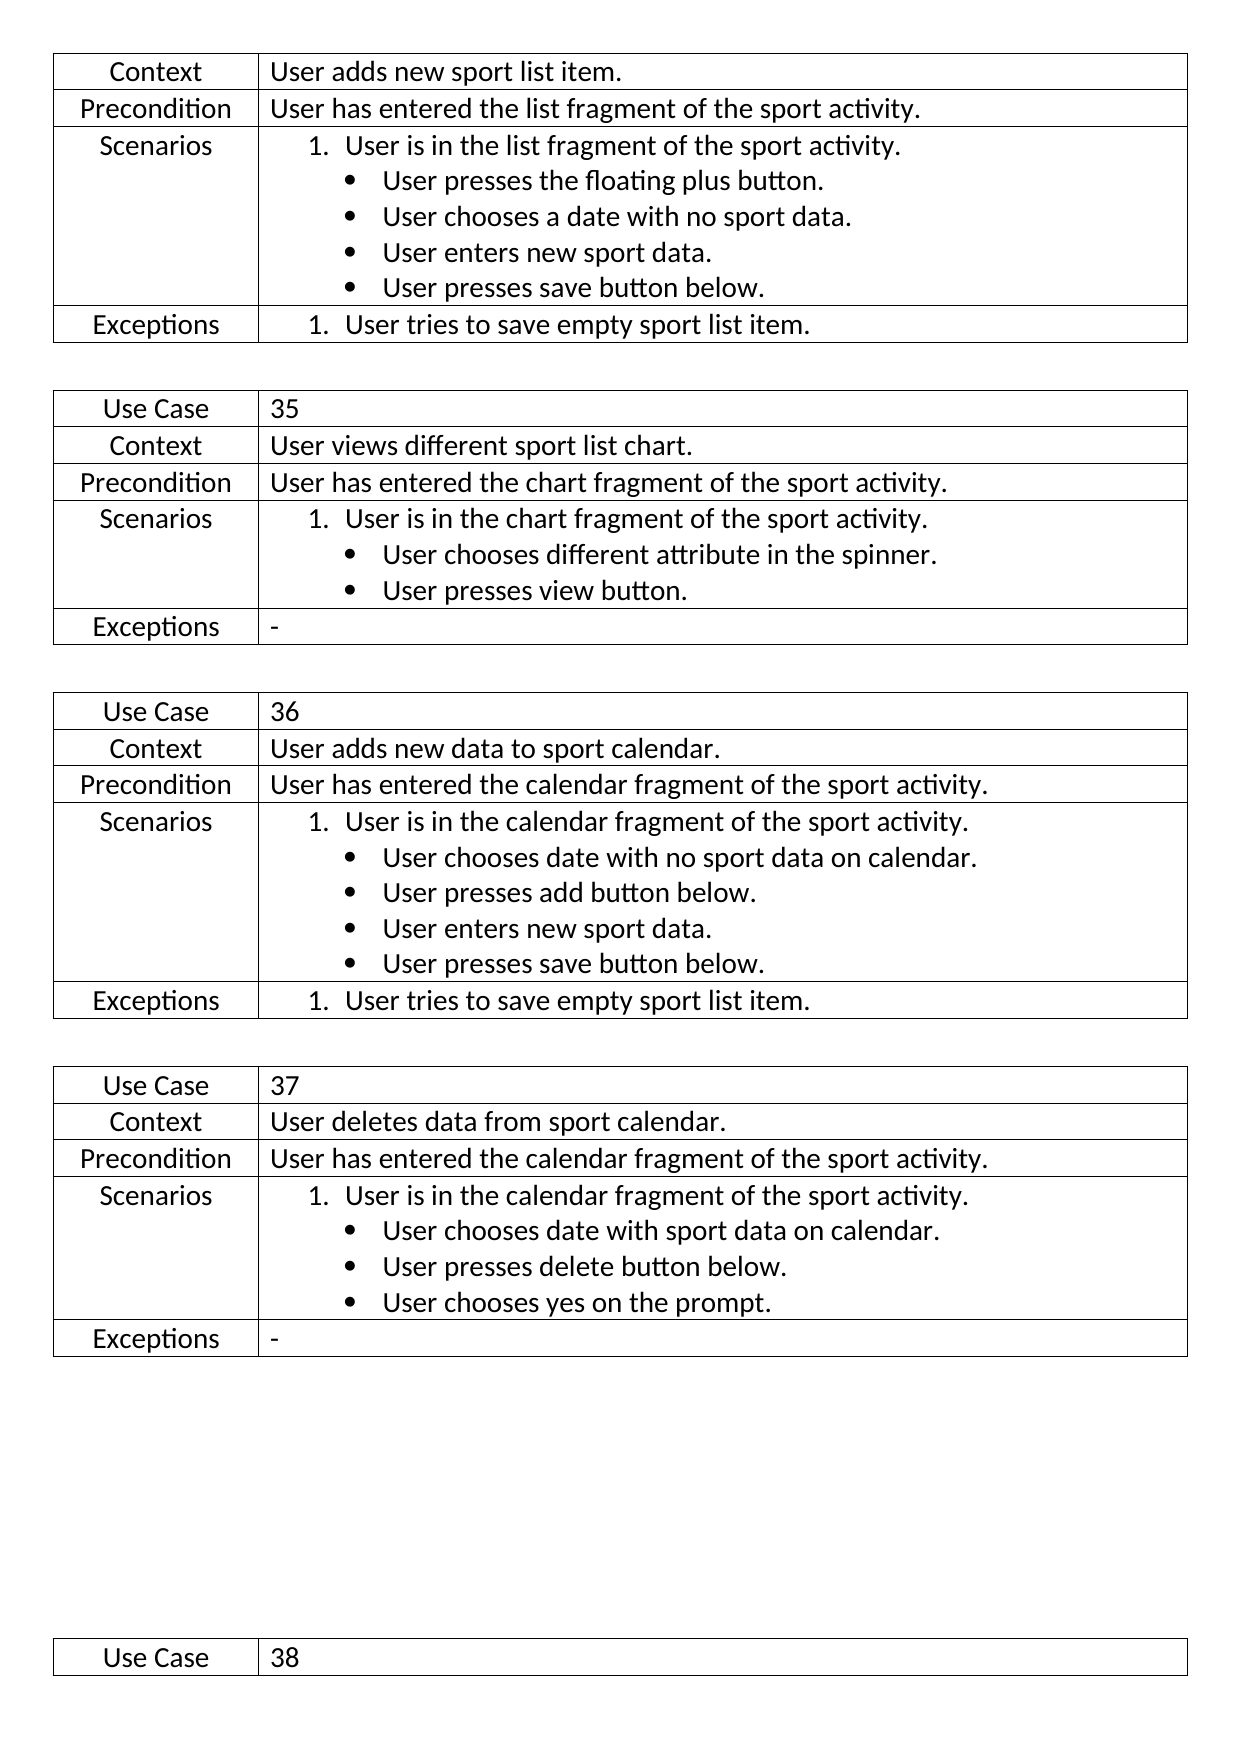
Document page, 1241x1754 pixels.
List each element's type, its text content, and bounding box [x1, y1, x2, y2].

table_cell User views different sport list chart. [259, 427, 1187, 463]
table_cell Precondition [54, 766, 258, 802]
table_cell Context [54, 54, 258, 89]
table_cell User has entered the calendar fragment of the sport activity. [259, 766, 1187, 802]
table_header Use Case [54, 693, 258, 729]
table_cell Precondition [54, 90, 258, 126]
table_cell Context [54, 427, 258, 463]
table_cell User deletes data from sport calendar. [259, 1104, 1187, 1139]
table_header 36 [259, 693, 1187, 729]
table_cell - [259, 1320, 1187, 1356]
table_cell Scenarios [54, 501, 258, 607]
table_header Use Case [54, 391, 258, 426]
table_cell Scenarios [54, 1177, 258, 1319]
table_cell Exceptions [54, 609, 258, 644]
table_cell User adds new data to sport calendar. [259, 730, 1187, 765]
table_header 35 [259, 391, 1187, 426]
table_cell User is in the chart fragment of the sport activity. User chooses different attribute in the spinner. User presses view button. [259, 501, 1187, 607]
table_cell Precondition [54, 464, 258, 499]
table_cell Exceptions [54, 982, 258, 1018]
table_cell Scenarios [54, 803, 258, 981]
table_header 37 [259, 1067, 1187, 1102]
table_cell Precondition [54, 1140, 258, 1176]
table_header Use Case [54, 1639, 258, 1675]
table_cell User has entered the chart fragment of the sport activity. [259, 464, 1187, 499]
table_header Use Case [54, 1067, 258, 1102]
table_header 38 [259, 1639, 1187, 1675]
table_cell User tries to save empty sport list item. [259, 982, 1187, 1018]
table_cell User adds new sport list item. [259, 54, 1187, 89]
table_cell User tries to save empty sport list item. [259, 306, 1187, 342]
table_cell Exceptions [54, 306, 258, 342]
table_cell User is in the list fragment of the sport activity. User presses the floating plus button. User chooses a date with no sport data. User enters new sport data. User presses save button below. [259, 127, 1187, 305]
table_cell User is in the calendar fragment of the sport activity. User chooses date with no sport data on calendar. User presses add button below. User enters new sport data. User presses save button below. [259, 803, 1187, 981]
table_cell Scenarios [54, 127, 258, 305]
table_cell - [259, 609, 1187, 644]
table_cell User has entered the list fragment of the sport activity. [259, 90, 1187, 126]
table_cell Context [54, 730, 258, 765]
table_cell User has entered the calendar fragment of the sport activity. [259, 1140, 1187, 1176]
table_cell Context [54, 1104, 258, 1139]
table_cell User is in the calendar fragment of the sport activity. User chooses date with sport data on calendar. User presses delete button below. User chooses yes on the prompt. [259, 1177, 1187, 1319]
table_cell Exceptions [54, 1320, 258, 1356]
